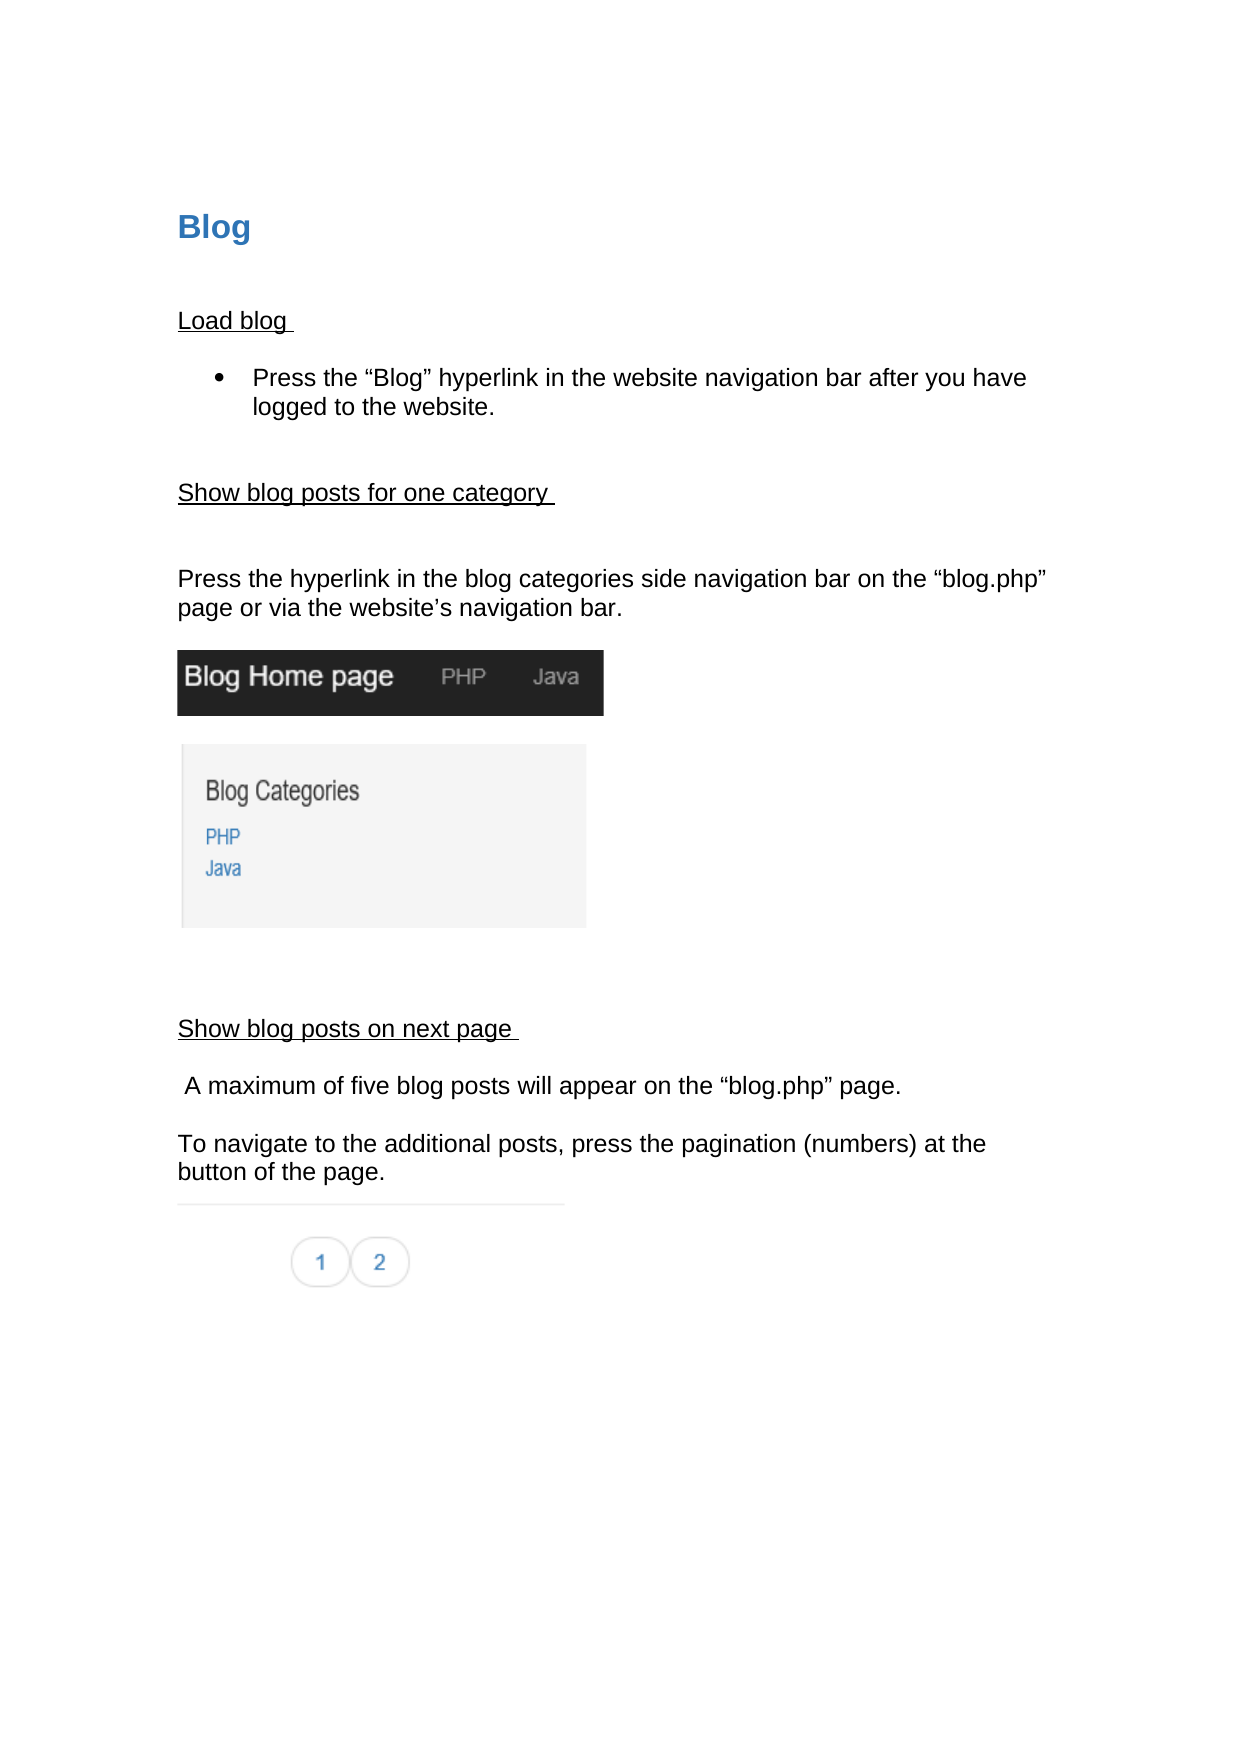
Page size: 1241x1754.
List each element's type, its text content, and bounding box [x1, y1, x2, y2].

text A maximum of five blog posts will appear on the “blog.php” page. [177, 1071, 1063, 1100]
picture [177, 1186, 565, 1308]
text Show blog posts for one category [177, 478, 1063, 507]
text Show blog posts on next page [177, 1013, 1063, 1042]
list Press the “Blog” hyperlink in the website navigation bar after you have logged to the website. [215, 363, 1063, 421]
text Blog [177, 207, 1063, 245]
text To navigate to the additional posts, press the pagination (numbers) at the button of the page. [177, 1128, 1063, 1186]
picture [177, 650, 604, 716]
text Press the hyperlink in the blog categories side navigation bar on the “blog.php” page or via the website’s navigation bar. [177, 564, 1063, 621]
picture [177, 744, 587, 928]
text Load blog [177, 306, 1063, 334]
